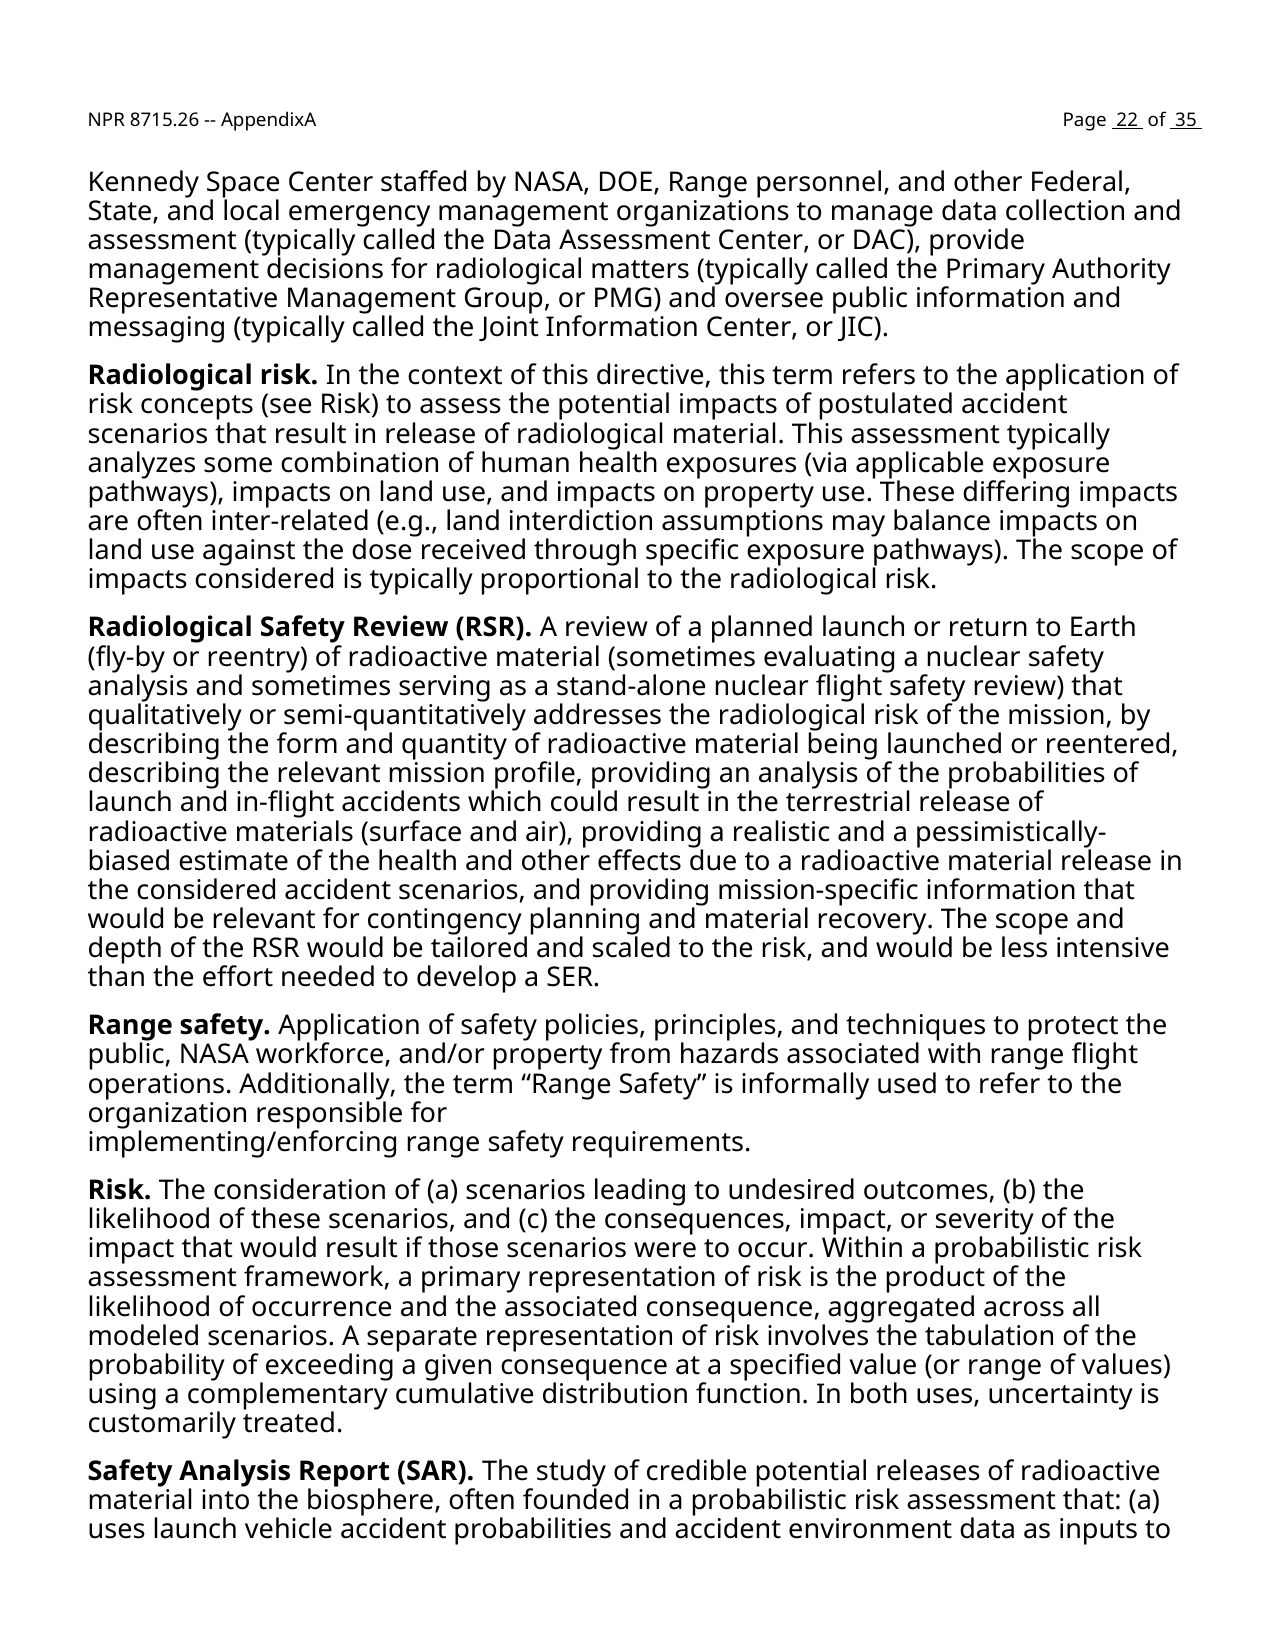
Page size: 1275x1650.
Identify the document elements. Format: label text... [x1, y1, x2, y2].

text NPR 8715.26 -- AppendixA Page 22 of 35 [87, 110, 1202, 130]
text Kennedy Space Center staffed by NASA, DOE, Range personnel, and other Federal, State, and local emergency management organizations to manage data collection and assessment (typically called the Data Assessment Center, or DAC), provide management decisions for radiological matters (typically called the Primary Authority Representative Management Group, or PMG) and oversee public information and messaging (typically called the Joint Information Center, or JIC). [87, 168, 1187, 343]
text Radiological risk. In the context of this directive, this term refers to the application of risk concepts (see Risk) to assess the potential impacts of postulated accident scenarios that result in release of radiological material. This assessment typically analyzes some combination of human health exposures (via applicable exposure pathways), impacts on land use, and impacts on property use. These differing impacts are often inter-related (e.g., land interdiction assumptions may balance impacts on land use against the dose received through specific exposure pathways). The scope of impacts considered is typically proportional to the radiological risk. [87, 361, 1187, 595]
text Risk. The consideration of (a) scenarios leading to undesired outcomes, (b) the likelihood of these scenarios, and (c) the consequences, impact, or severity of the impact that would result if those scenarios were to occur. Within a probabilistic risk assessment framework, a primary representation of risk is the product of the likelihood of occurrence and the associated consequence, aggregated across all modeled scenarios. A separate representation of risk involves the tabulation of the probability of exceeding a given consequence at a specified value (or range of values) using a complementary cumulative distribution function. In both uses, uncertainty is customarily treated. [87, 1176, 1172, 1438]
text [87, 1457, 1172, 1545]
text Range safety. Application of safety policies, principles, and techniques to protect the public, NASA workforce, and/or property from hazards associated with range flight operations. Additionally, the term “Range Safety” is informally used to refer to the organization responsible for implementing/enforcing range safety requirements. [87, 1011, 1187, 1157]
text Radiological Safety Review (RSR). A review of a planned launch or return to Earth (fly-by or reentry) of radioactive material (sometimes evaluating a nuclear safety analysis and sometimes serving as a stand-alone nuclear flight safety review) that qualitatively or semi-quantitatively addresses the radiological risk of the mission, by describing the form and quantity of radioactive material being launched or reentered, describing the relevant mission profile, providing an analysis of the probabilities of launch and in-flight accidents which could result in the terrestrial release of radioactive materials (surface and air), providing a realistic and a pessimistically-biased estimate of the health and other effects due to a radioactive material release in the considered accident scenarios, and providing mission-specific information that would be relevant for contingency planning and material recovery. The scope and depth of the RSR would be tailored and scaled to the risk, and would be less intensive than the effort needed to develop a SER. [87, 613, 1187, 993]
